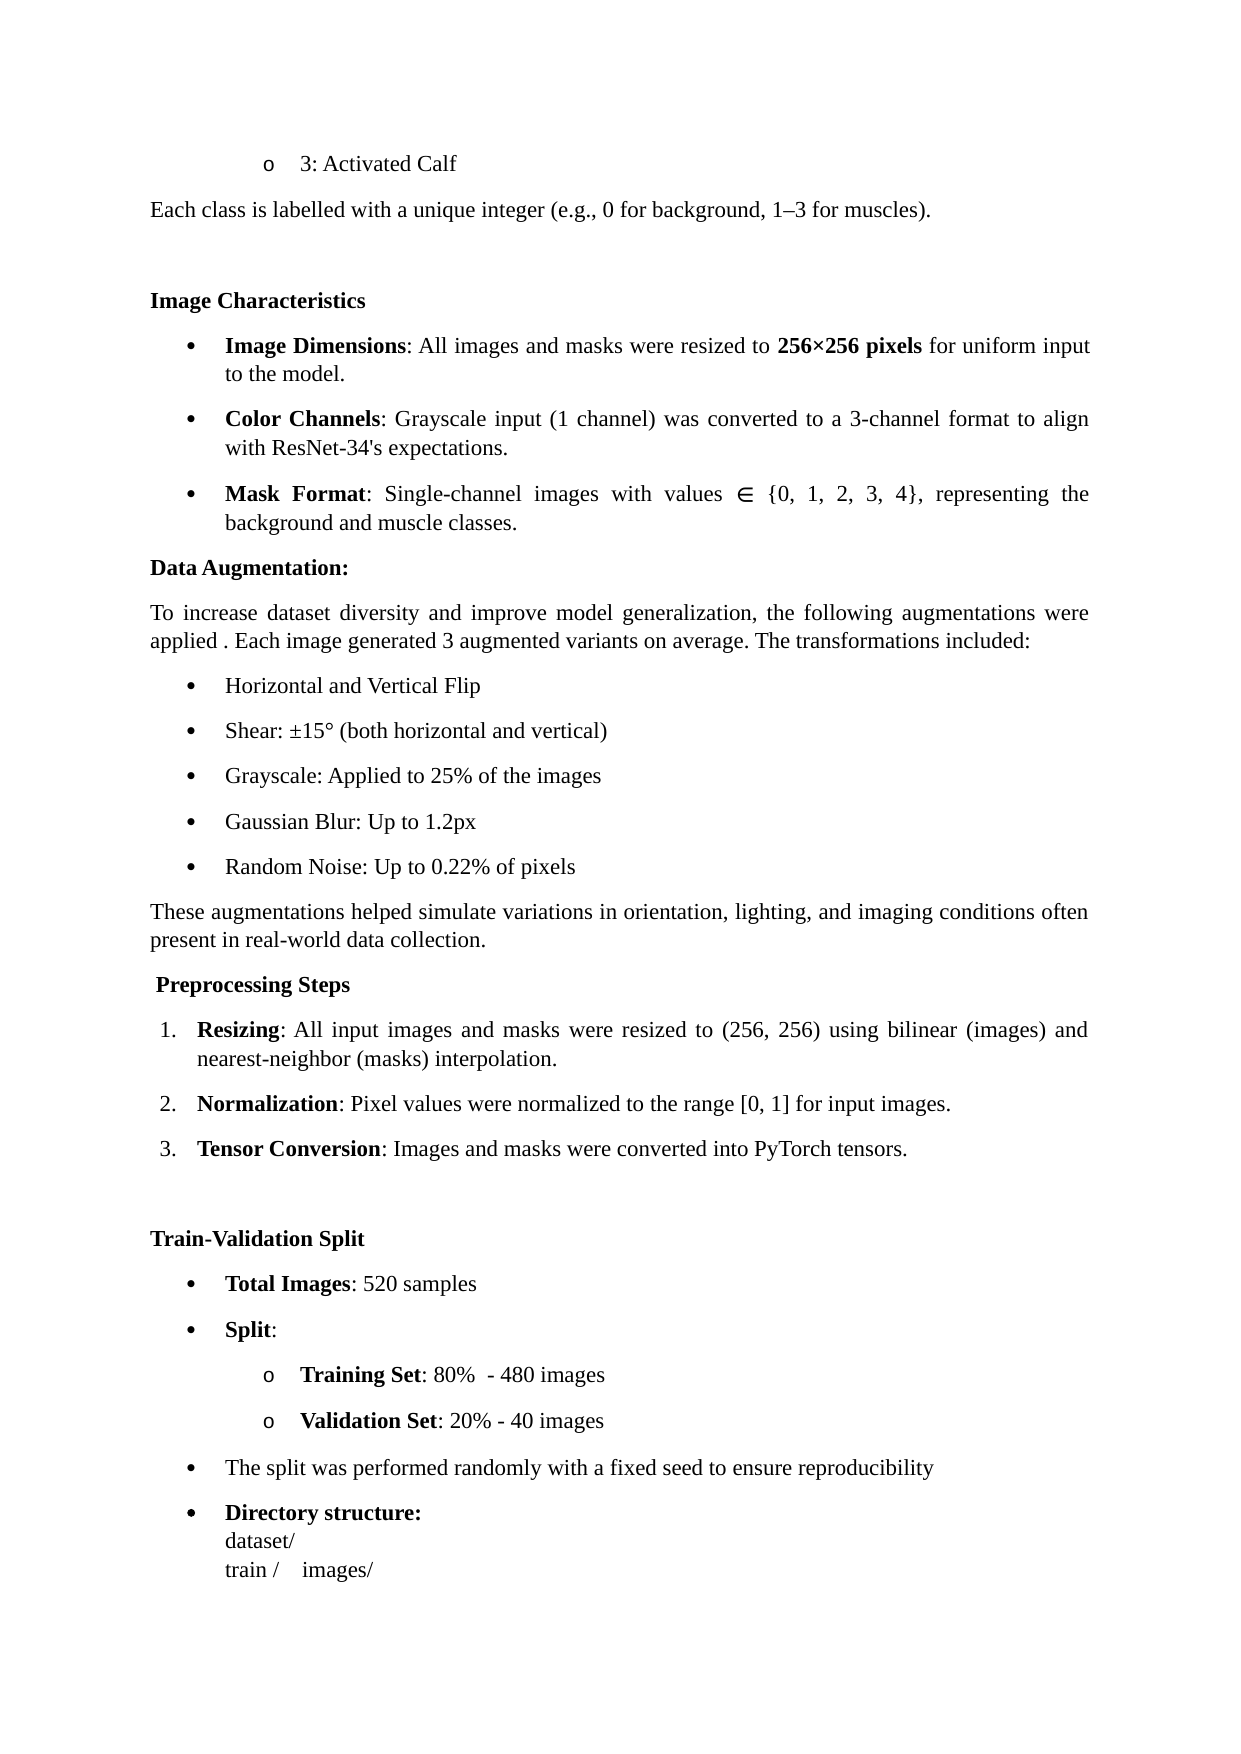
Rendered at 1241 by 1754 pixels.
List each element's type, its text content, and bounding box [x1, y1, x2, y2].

list Validation Set: 20% - 40 images [262, 1407, 1090, 1435]
list Horizontal and Vertical Flip [187, 672, 1090, 699]
list Image Dimensions: All images and masks were resized to 256×256 pixels for uniform input to the model. [187, 332, 1090, 387]
list Tensor Conversion: Images and masks were converted into PyTorch tensors. [159, 1135, 1090, 1162]
list Directory structure: [187, 1499, 1090, 1525]
text train / images/ [225, 1556, 1090, 1582]
list Color Channels: Grayscale input (1 channel) was converted to a 3-channel format to align with ResNet-34's expectations. [187, 405, 1090, 460]
text Data Augmentation: [150, 554, 1090, 580]
text These augmentations helped simulate variations in orientation, lighting, and imaging conditions often present in real-world data collection. [150, 898, 1090, 953]
text To increase dataset diversity and improve model generalization, the following augmentations were applied . Each image generated 3 augmented variants on average. The transformations included: [150, 599, 1090, 654]
list Shear: ±15° (both horizontal and vertical) [187, 717, 1090, 744]
list Random Noise: Up to 0.22% of pixels [187, 853, 1090, 879]
list Normalization: Pixel values were normalized to the range [0, 1] for input images. [159, 1090, 1090, 1116]
list Training Set: 80% - 480 images [262, 1361, 1090, 1388]
list Resizing: All input images and masks were resized to (256, 256) using bilinear (images) and nearest-neighbor (masks) interpolation. [159, 1017, 1090, 1071]
list Grayscale: Applied to 25% of the images [187, 763, 1090, 789]
list Split: [187, 1316, 1090, 1342]
text Train-Validation Split [150, 1225, 1090, 1252]
list Gaussian Blur: Up to 1.2px [187, 808, 1090, 834]
text dataset/ [225, 1527, 1090, 1553]
list The split was performed randomly with a fixed seed to ensure reproducibility [187, 1454, 1090, 1480]
text Image Characteristics [150, 287, 1090, 313]
text Preprocessing Steps [150, 971, 1090, 998]
list Mask Format: Single-channel images with values ∈ {0, 1, 2, 3, 4}, representing the background and muscle classes. [187, 479, 1090, 535]
text Each class is labelled with a unique integer (e.g., 0 for background, 1–3 for muscles). [150, 196, 1090, 223]
list Total Images: 520 samples [187, 1271, 1090, 1297]
list 3: Activated Calf [262, 150, 1090, 178]
